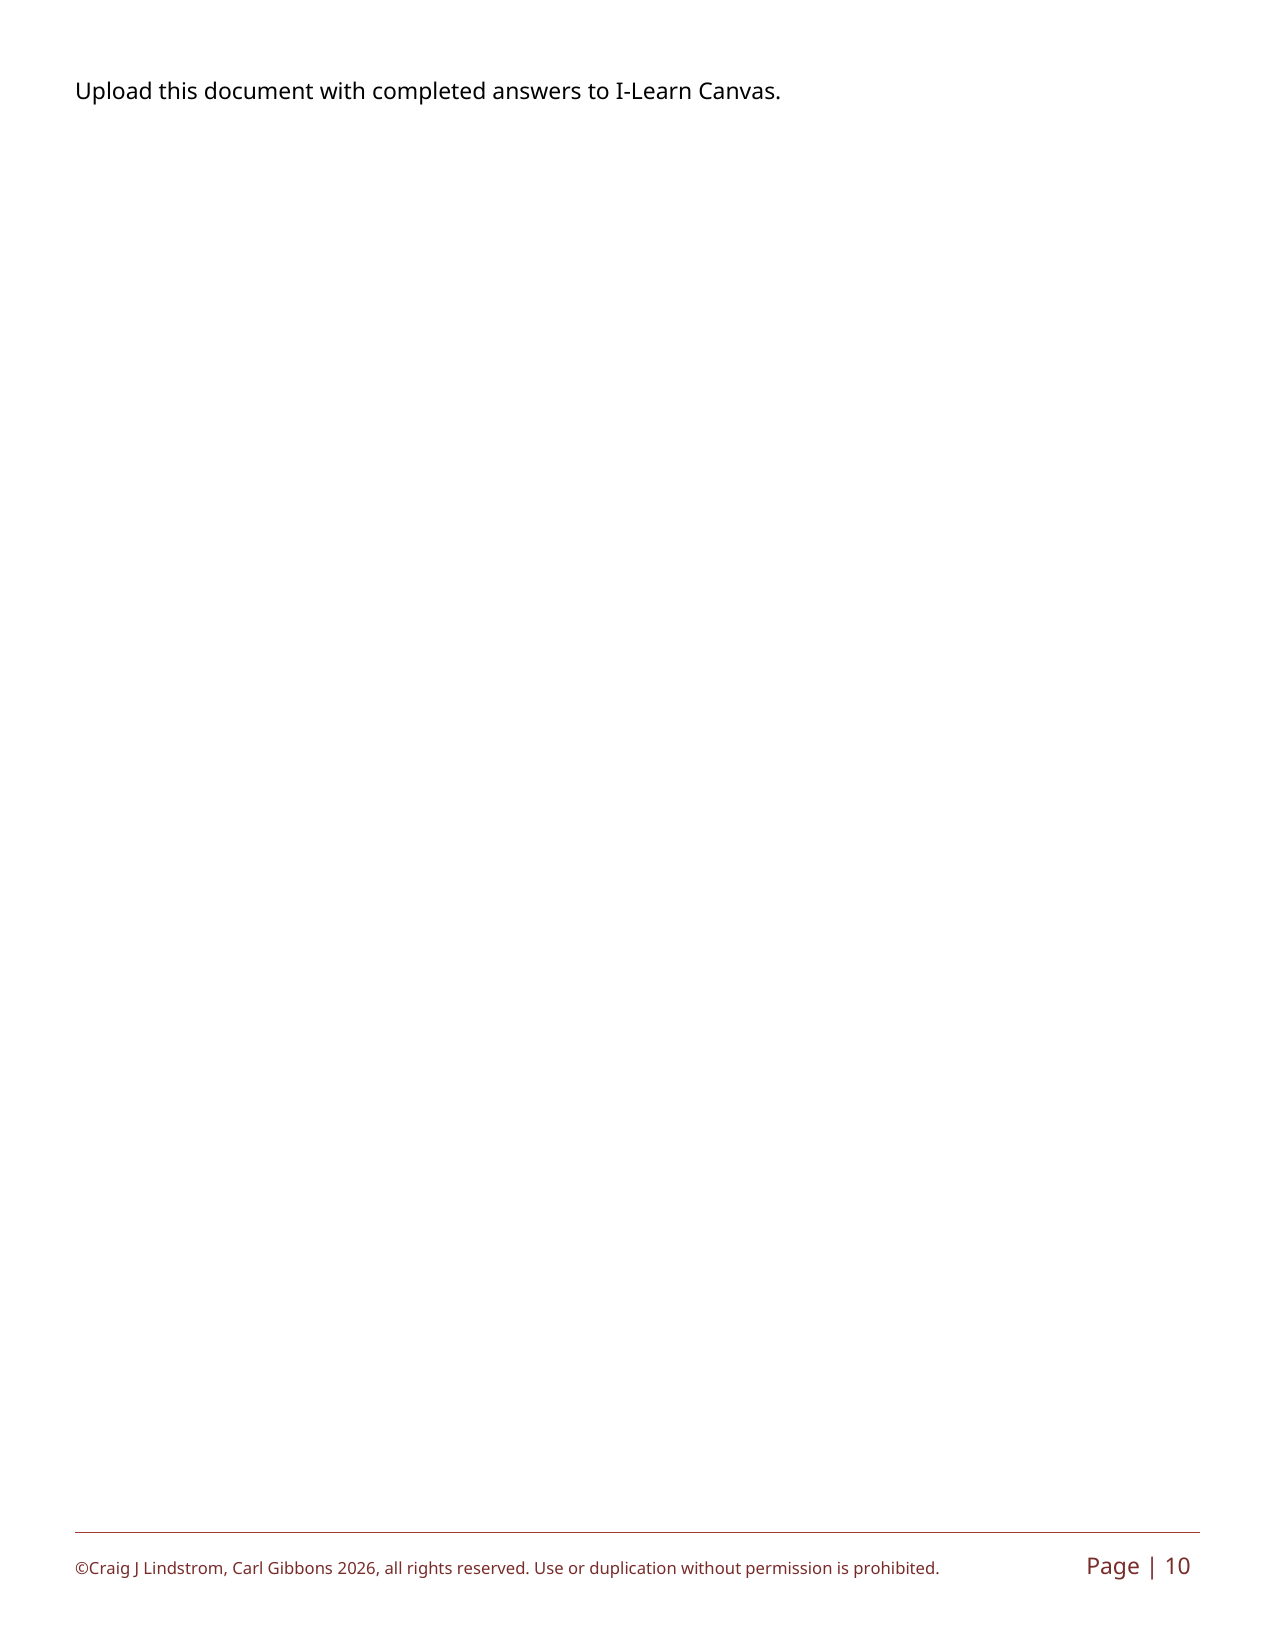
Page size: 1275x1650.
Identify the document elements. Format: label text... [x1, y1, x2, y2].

text Upload this document with completed answers to I-Learn Canvas. [75, 75, 1200, 106]
